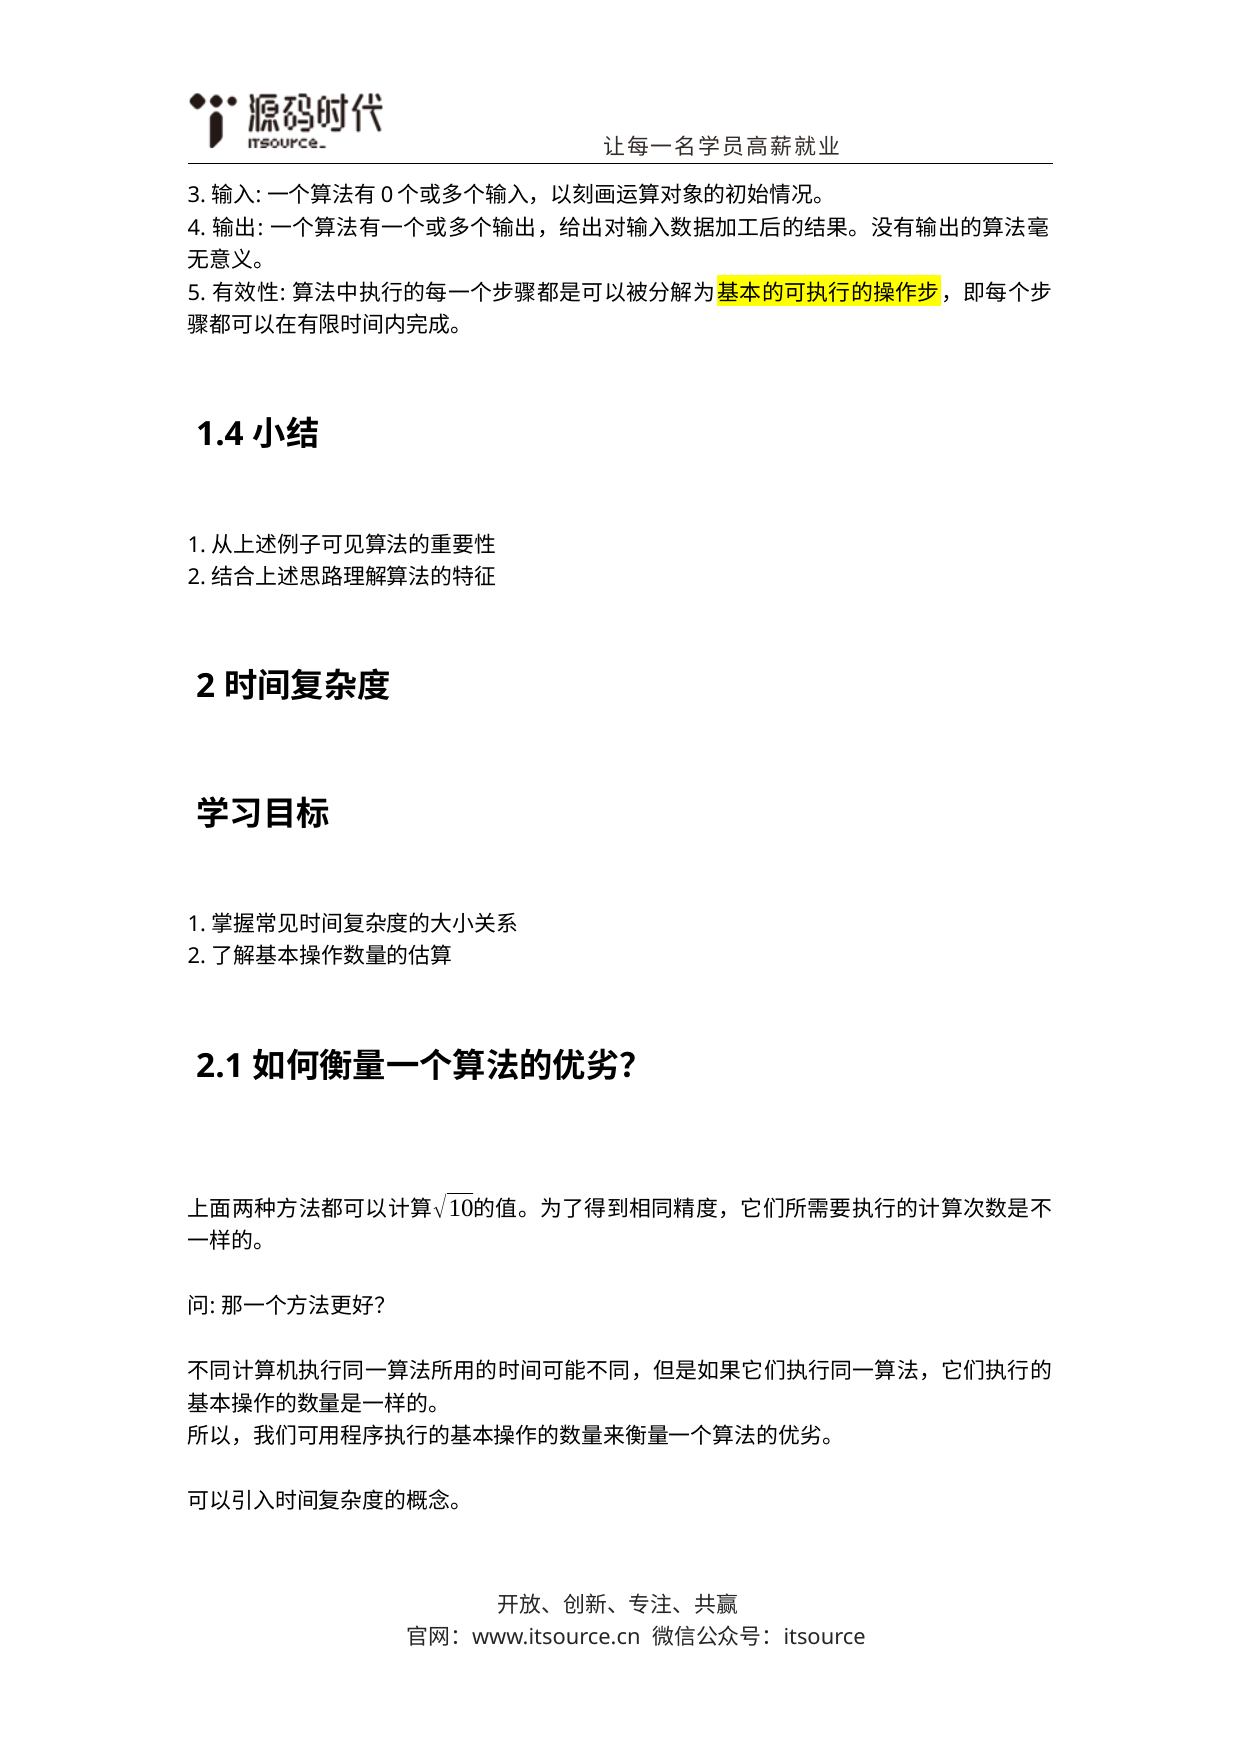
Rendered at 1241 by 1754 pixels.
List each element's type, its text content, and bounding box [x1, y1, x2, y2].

text 3. 输入: 一个算法有0个或多个输入，以刻画运算对象的初始情况。 [187, 177, 1053, 209]
subtitle 2 时间复杂度 [187, 651, 1053, 716]
text 上面两种方法都可以计算的值。为了得到相同精度，它们所需要执行的计算次数是不一样的。 [187, 1190, 1053, 1255]
text 2. 结合上述思路理解算法的特征 [187, 559, 1053, 591]
subtitle 2.1 如何衡量一个算法的优劣？ [187, 1030, 1053, 1095]
text 1. 从上述例子可见算法的重要性 [187, 526, 1053, 559]
text 问: 那一个方法更好？ [187, 1288, 1053, 1320]
text 1. 掌握常见时间复杂度的大小关系 [187, 906, 1053, 938]
subtitle 学习目标 [187, 778, 1053, 843]
picture [187, 88, 388, 155]
text 4. 输出: 一个算法有一个或多个输出，给出对输入数据加工后的结果。没有输出的算法毫无意义。 [187, 209, 1053, 274]
text 2. 了解基本操作数量的估算 [187, 938, 1053, 971]
text 所以，我们可用程序执行的基本操作的数量来衡量一个算法的优劣。 [187, 1418, 1053, 1450]
subtitle 1.4 小结 [187, 399, 1053, 464]
text 5. 有效性: 算法中执行的每一个步骤都是可以被分解为基本的可执行的操作步，即每个步骤都可以在有限时间内完成。 [187, 274, 1053, 339]
text 可以引入时间复杂度的概念。 [187, 1483, 1053, 1515]
text 不同计算机执行同一算法所用的时间可能不同，但是如果它们执行同一算法，它们执行的基本操作的数量是一样的。 [187, 1353, 1053, 1418]
